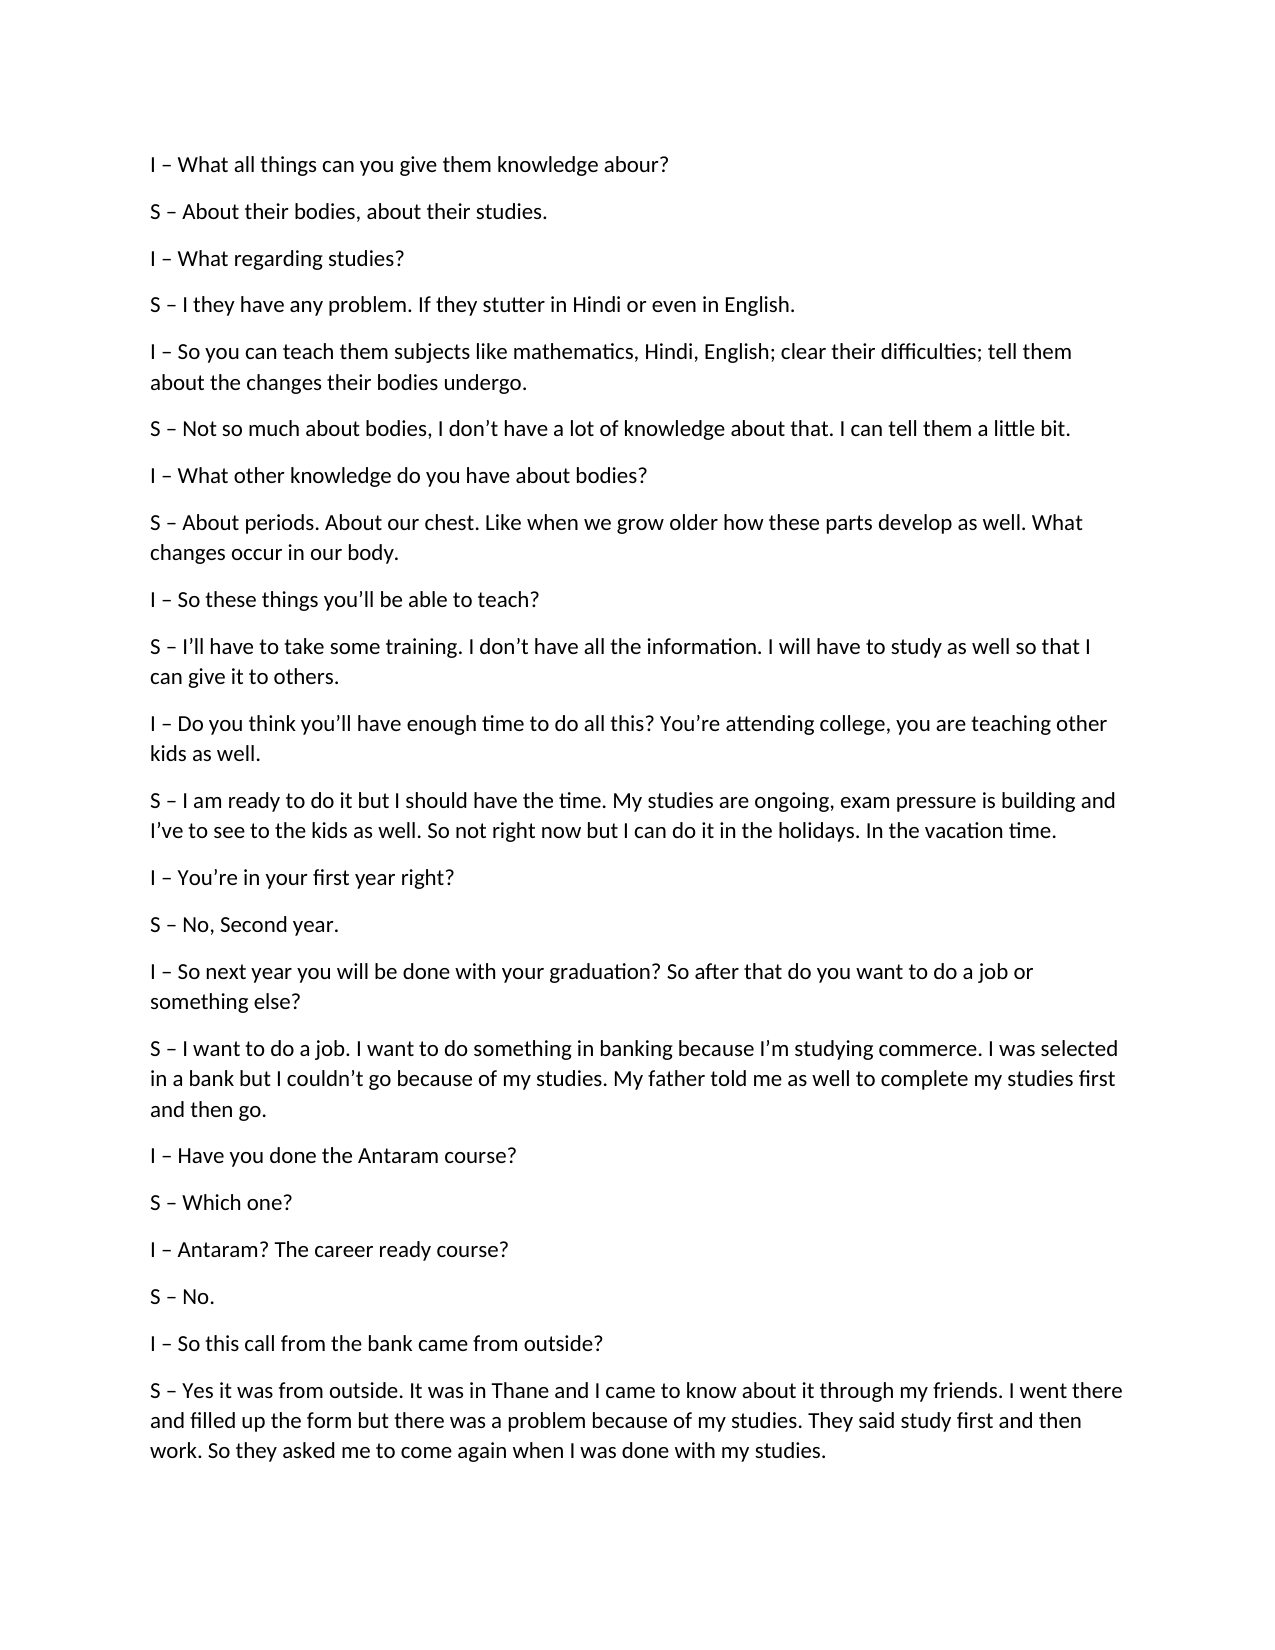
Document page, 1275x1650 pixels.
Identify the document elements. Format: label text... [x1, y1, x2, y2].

text S – I’ll have to take some training. I don’t have all the information. I will have to study as well so that I can give it to others. [150, 632, 1125, 691]
text S – Yes it was from outside. It was in Thane and I came to know about it through my friends. I went there and filled up the form but there was a problem because of my studies. They said study first and then work. So they asked me to come again when I was done with my studies. [150, 1376, 1125, 1464]
text I – What all things can you give them knowledge abour? [150, 150, 1125, 178]
text I – What other knowledge do you have about bodies? [150, 461, 1125, 489]
text I – So these things you’ll be able to teach? [150, 585, 1125, 613]
text S – I am ready to do it but I should have the time. My studies are ongoing, exam pressure is building and I’ve to see to the kids as well. So not right now but I can do it in the holidays. In the vacation time. [150, 786, 1125, 845]
text I – So you can teach them subjects like mathematics, Hindi, English; clear their difficulties; tell them about the changes their bodies undergo. [150, 337, 1125, 396]
text I – Do you think you’ll have enough time to do all this? You’re attending college, you are teaching other kids as well. [150, 709, 1125, 768]
text I – Have you done the Antaram course? [150, 1142, 1125, 1170]
text I – What regarding studies? [150, 244, 1125, 272]
text S – About periods. About our chest. Like when we grow older how these parts develop as well. What changes occur in our body. [150, 508, 1125, 567]
text S – I they have any problem. If they stutter in Hindi or even in English. [150, 291, 1125, 319]
text I – So this call from the bank came from outside? [150, 1329, 1125, 1357]
text I – So next year you will be done with your graduation? So after that do you want to do a job or something else? [150, 957, 1125, 1016]
text I – Antaram? The career ready course? [150, 1235, 1125, 1263]
text S – Not so much about bodies, I don’t have a lot of knowledge about that. I can tell them a little bit. [150, 414, 1125, 443]
text S – About their bodies, about their studies. [150, 197, 1125, 225]
text S – No. [150, 1282, 1125, 1310]
text I – You’re in your first year right? [150, 863, 1125, 892]
text S – Which one? [150, 1188, 1125, 1217]
text S – I want to do a job. I want to do something in banking because I’m studying commerce. I was selected in a bank but I couldn’t go because of my studies. My father told me as well to complete my studies first and then go. [150, 1034, 1125, 1123]
text S – No, Second year. [150, 910, 1125, 938]
